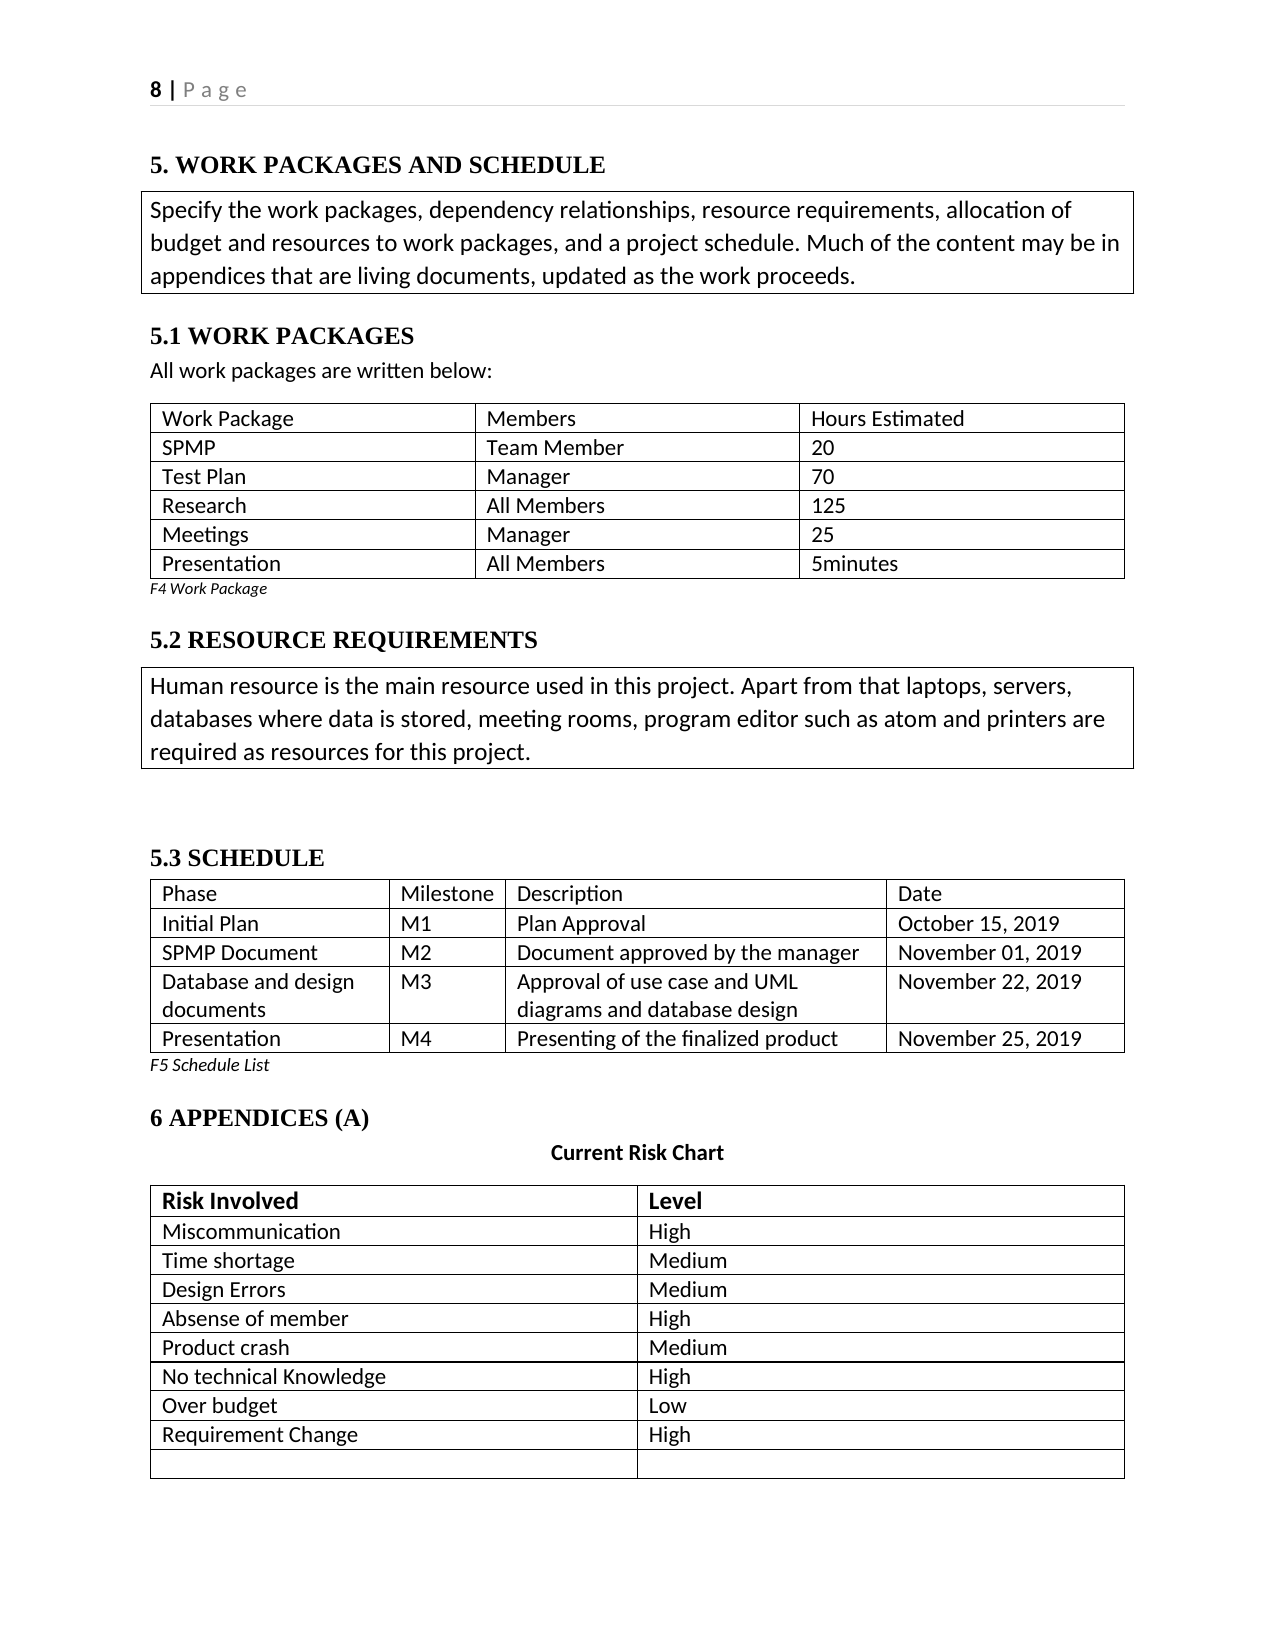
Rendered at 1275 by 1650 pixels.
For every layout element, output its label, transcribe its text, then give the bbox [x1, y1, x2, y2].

table_cell November 01, 2019 [887, 938, 1124, 966]
text Current Risk Chart [150, 1138, 1125, 1166]
subtitle 5. Work Packages AND Schedule [150, 150, 1125, 179]
table_cell October 15, 2019 [887, 909, 1124, 937]
table_header Work Package [151, 404, 475, 432]
text F5 Schedule List [150, 1053, 1125, 1076]
table_cell Manager [476, 520, 799, 548]
table_cell Team Member [476, 433, 799, 461]
table_cell November 22, 2019 [887, 967, 1124, 1023]
table_cell Product crash [151, 1333, 637, 1361]
table_cell Over budget [151, 1391, 637, 1419]
table_cell M1 [390, 909, 505, 937]
table_cell Test Plan [151, 462, 475, 490]
table_cell High [638, 1363, 1124, 1390]
table_cell November 25, 2019 [887, 1024, 1124, 1052]
table_cell High [638, 1304, 1124, 1332]
table_header Level [638, 1186, 1124, 1216]
text F4 Work Package [150, 579, 1125, 599]
subtitle 5.1 Work Packages [150, 321, 1125, 350]
table_cell M4 [390, 1024, 505, 1052]
table_cell 25 [800, 520, 1124, 548]
subtitle 6 Appendices (a) [150, 1103, 1125, 1131]
table_cell Medium [638, 1275, 1124, 1303]
table_header Risk Involved [151, 1186, 637, 1216]
table_cell All Members [476, 491, 799, 519]
text Human resource is the main resource used in this project. Apart from that laptops, servers, databases where data is stored, meeting rooms, program editor such as atom and printers are required as resources for this project. [142, 668, 1133, 768]
table_cell [638, 1450, 1124, 1478]
table_cell Medium [638, 1333, 1124, 1361]
table_cell All Members [476, 550, 799, 577]
table_header Phase [151, 880, 389, 908]
table_cell Plan Approval [506, 909, 886, 937]
table_cell Low [638, 1391, 1124, 1419]
table_header Description [506, 880, 886, 908]
table_cell Approval of use case and UML diagrams and database design [506, 967, 886, 1023]
text Specify the work packages, dependency relationships, resource requirements, allocation of budget and resources to work packages, and a project schedule. Much of the content may be in appendices that are living documents, updated as the work proceeds. [142, 192, 1133, 293]
table_cell High [638, 1217, 1124, 1245]
table_cell Initial Plan [151, 909, 389, 937]
table_cell Requirement Change [151, 1421, 637, 1448]
table_cell Miscommunication [151, 1217, 637, 1245]
table_cell Medium [638, 1246, 1124, 1274]
text All work packages are written below: [150, 356, 1125, 384]
table_cell 20 [800, 433, 1124, 461]
table_cell SPMP Document [151, 938, 389, 966]
table_cell Absense of member [151, 1304, 637, 1332]
table_cell Presenting of the finalized product [506, 1024, 886, 1052]
table_cell Document approved by the manager [506, 938, 886, 966]
table_header Date [887, 880, 1124, 908]
table_cell M2 [390, 938, 505, 966]
table_cell [151, 1450, 637, 1478]
table_cell Research [151, 491, 475, 519]
subtitle 5.2 Resource requirements [150, 625, 1125, 654]
table_cell Design Errors [151, 1275, 637, 1303]
table_cell Database and design documents [151, 967, 389, 1023]
table_cell SPMP [151, 433, 475, 461]
table_cell Time shortage [151, 1246, 637, 1274]
table_cell 125 [800, 491, 1124, 519]
table_cell Meetings [151, 520, 475, 548]
table_header Members [476, 404, 799, 432]
subtitle 5.3 Schedule [150, 843, 1125, 872]
table_cell Manager [476, 462, 799, 490]
table_cell Presentation [151, 1024, 389, 1052]
table_cell High [638, 1421, 1124, 1448]
table_cell 70 [800, 462, 1124, 490]
table_header Milestone [390, 880, 505, 908]
table_cell 5minutes [800, 550, 1124, 577]
table_cell No technical Knowledge [151, 1363, 637, 1390]
table_cell M3 [390, 967, 505, 1023]
table_cell Presentation [151, 550, 475, 577]
table_header Hours Estimated [800, 404, 1124, 432]
